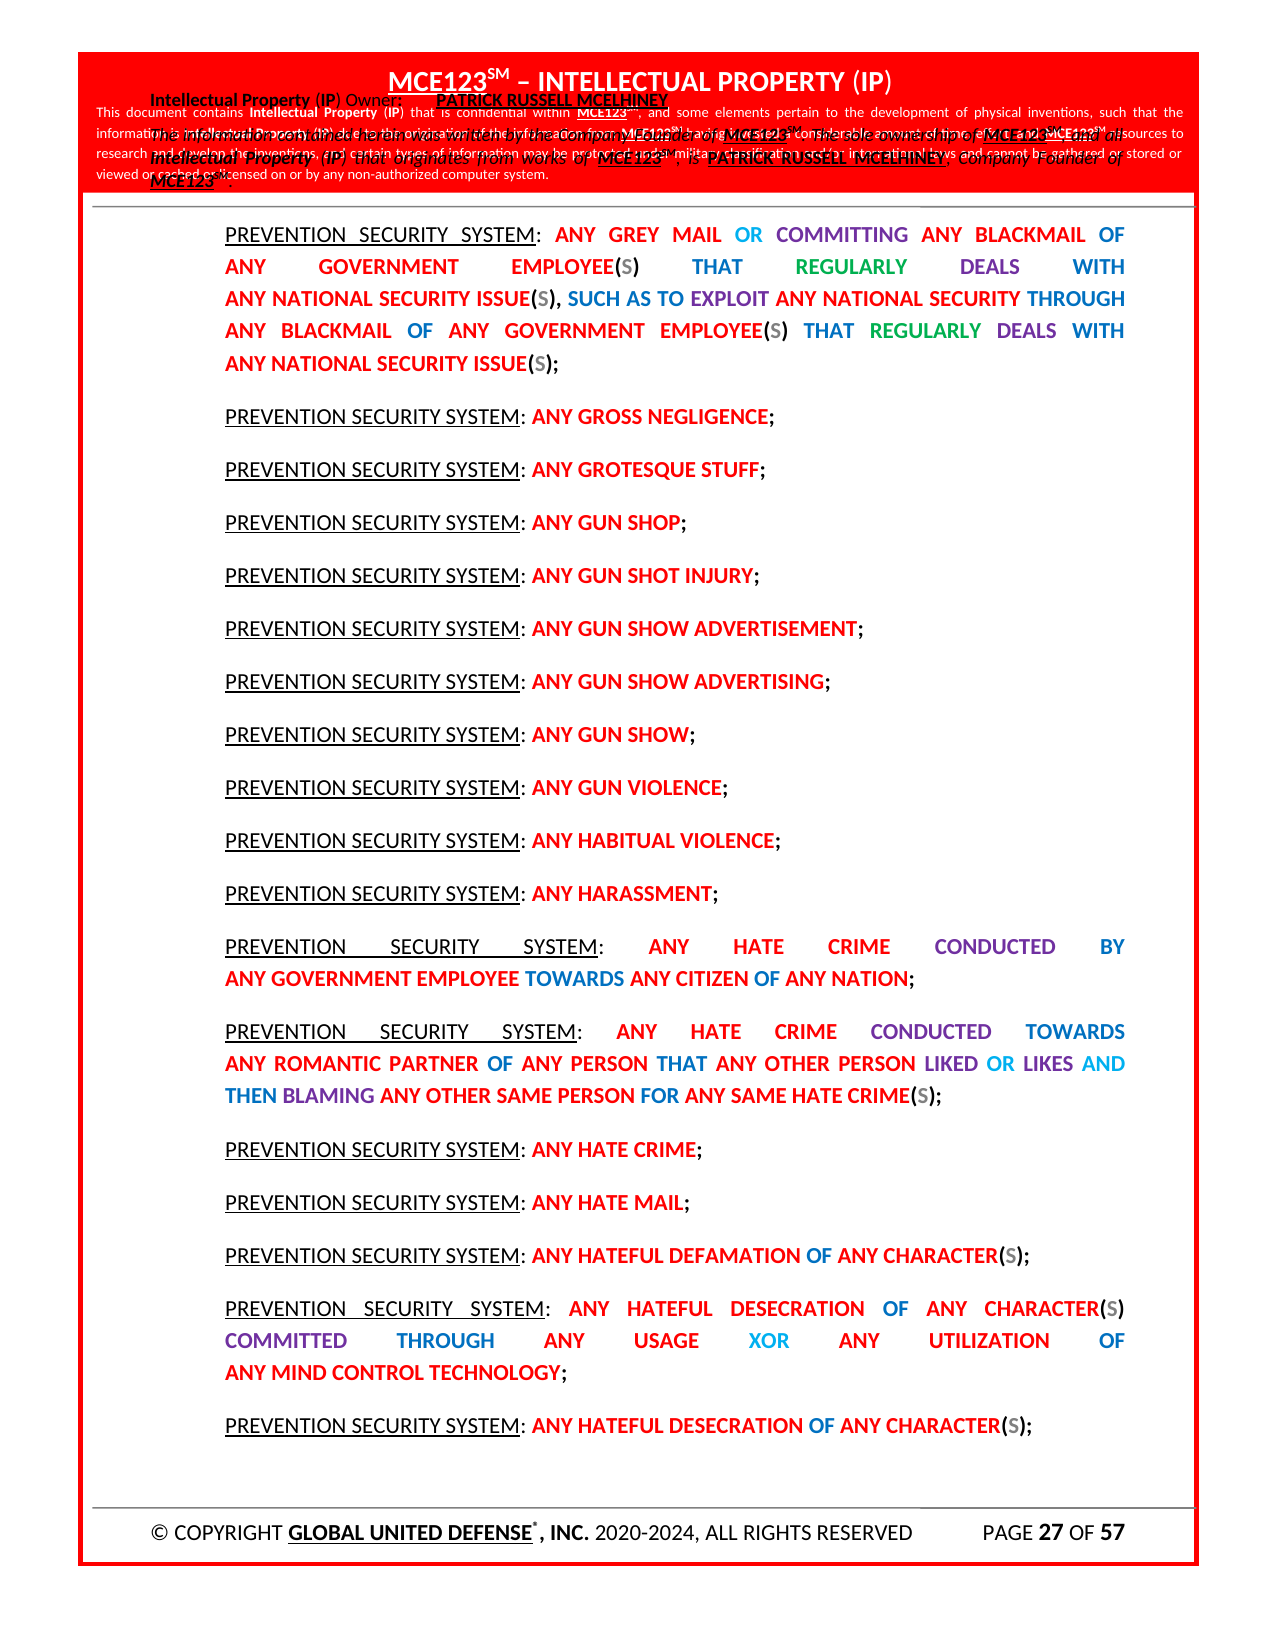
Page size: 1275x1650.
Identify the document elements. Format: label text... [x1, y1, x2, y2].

text PREVENTION SECURITY SYSTEM: ANY GROSS NEGLIGENCE; [225, 402, 1125, 430]
text PREVENTION SECURITY SYSTEM: ANY HATE CRIME CONDUCTED BY ANY GOVERNMENT EMPLOYEE TOWARDS ANY CITIZEN OF ANY NATION; [225, 932, 1125, 992]
text PREVENTION SECURITY SYSTEM: ANY HABITUAL VIOLENCE; [225, 826, 1125, 854]
text PREVENTION SECURITY SYSTEM: ANY HATE CRIME; [225, 1135, 1125, 1163]
text PREVENTION SECURITY SYSTEM: ANY GUN SHOW ADVERTISING; [225, 667, 1125, 695]
text PREVENTION SECURITY SYSTEM: ANY HARASSMENT; [225, 879, 1125, 907]
text PREVENTION SECURITY SYSTEM: ANY HATE CRIME CONDUCTED TOWARDS ANY ROMANTIC PARTNER OF ANY PERSON THAT ANY OTHER PERSON LIKED OR LIKES AND THEN BLAMING ANY OTHER SAME PERSON FOR ANY SAME HATE CRIME(S); [225, 1017, 1125, 1110]
text PREVENTION SECURITY SYSTEM: ANY HATEFUL DESECRATION OF ANY CHARACTER(S) COMMITTED THROUGH ANY USAGE XOR ANY UTILIZATION OF ANY MIND CONTROL TECHNOLOGY; [225, 1294, 1125, 1386]
text PREVENTION SECURITY SYSTEM: ANY GROTESQUE STUFF; [225, 455, 1125, 483]
text PREVENTION SECURITY SYSTEM: ANY GREY MAIL OR COMMITTING ANY BLACKMAIL OF ANY GOVERNMENT EMPLOYEE(S) THAT REGULARLY DEALS WITH ANY NATIONAL SECURITY ISSUE(S), SUCH AS TO EXPLOIT ANY NATIONAL SECURITY THROUGH ANY BLACKMAIL OF ANY GOVERNMENT EMPLOYEE(S) THAT REGULARLY DEALS WITH ANY NATIONAL SECURITY ISSUE(S); [225, 220, 1125, 377]
text PREVENTION SECURITY SYSTEM: ANY GUN SHOT INJURY; [225, 561, 1125, 589]
text PREVENTION SECURITY SYSTEM: ANY GUN SHOW; [225, 720, 1125, 748]
text PREVENTION SECURITY SYSTEM: ANY HATEFUL DEFAMATION OF ANY CHARACTER(S); [225, 1241, 1125, 1269]
text PREVENTION SECURITY SYSTEM: ANY HATE MAIL; [225, 1188, 1125, 1216]
text PREVENTION SECURITY SYSTEM: ANY HATEFUL DESECRATION OF ANY CHARACTER(S); [225, 1411, 1125, 1439]
text PREVENTION SECURITY SYSTEM: ANY GUN VIOLENCE; [225, 773, 1125, 801]
text PREVENTION SECURITY SYSTEM: ANY GUN SHOW ADVERTISEMENT; [225, 614, 1125, 642]
text PREVENTION SECURITY SYSTEM: ANY GUN SHOP; [225, 508, 1125, 536]
